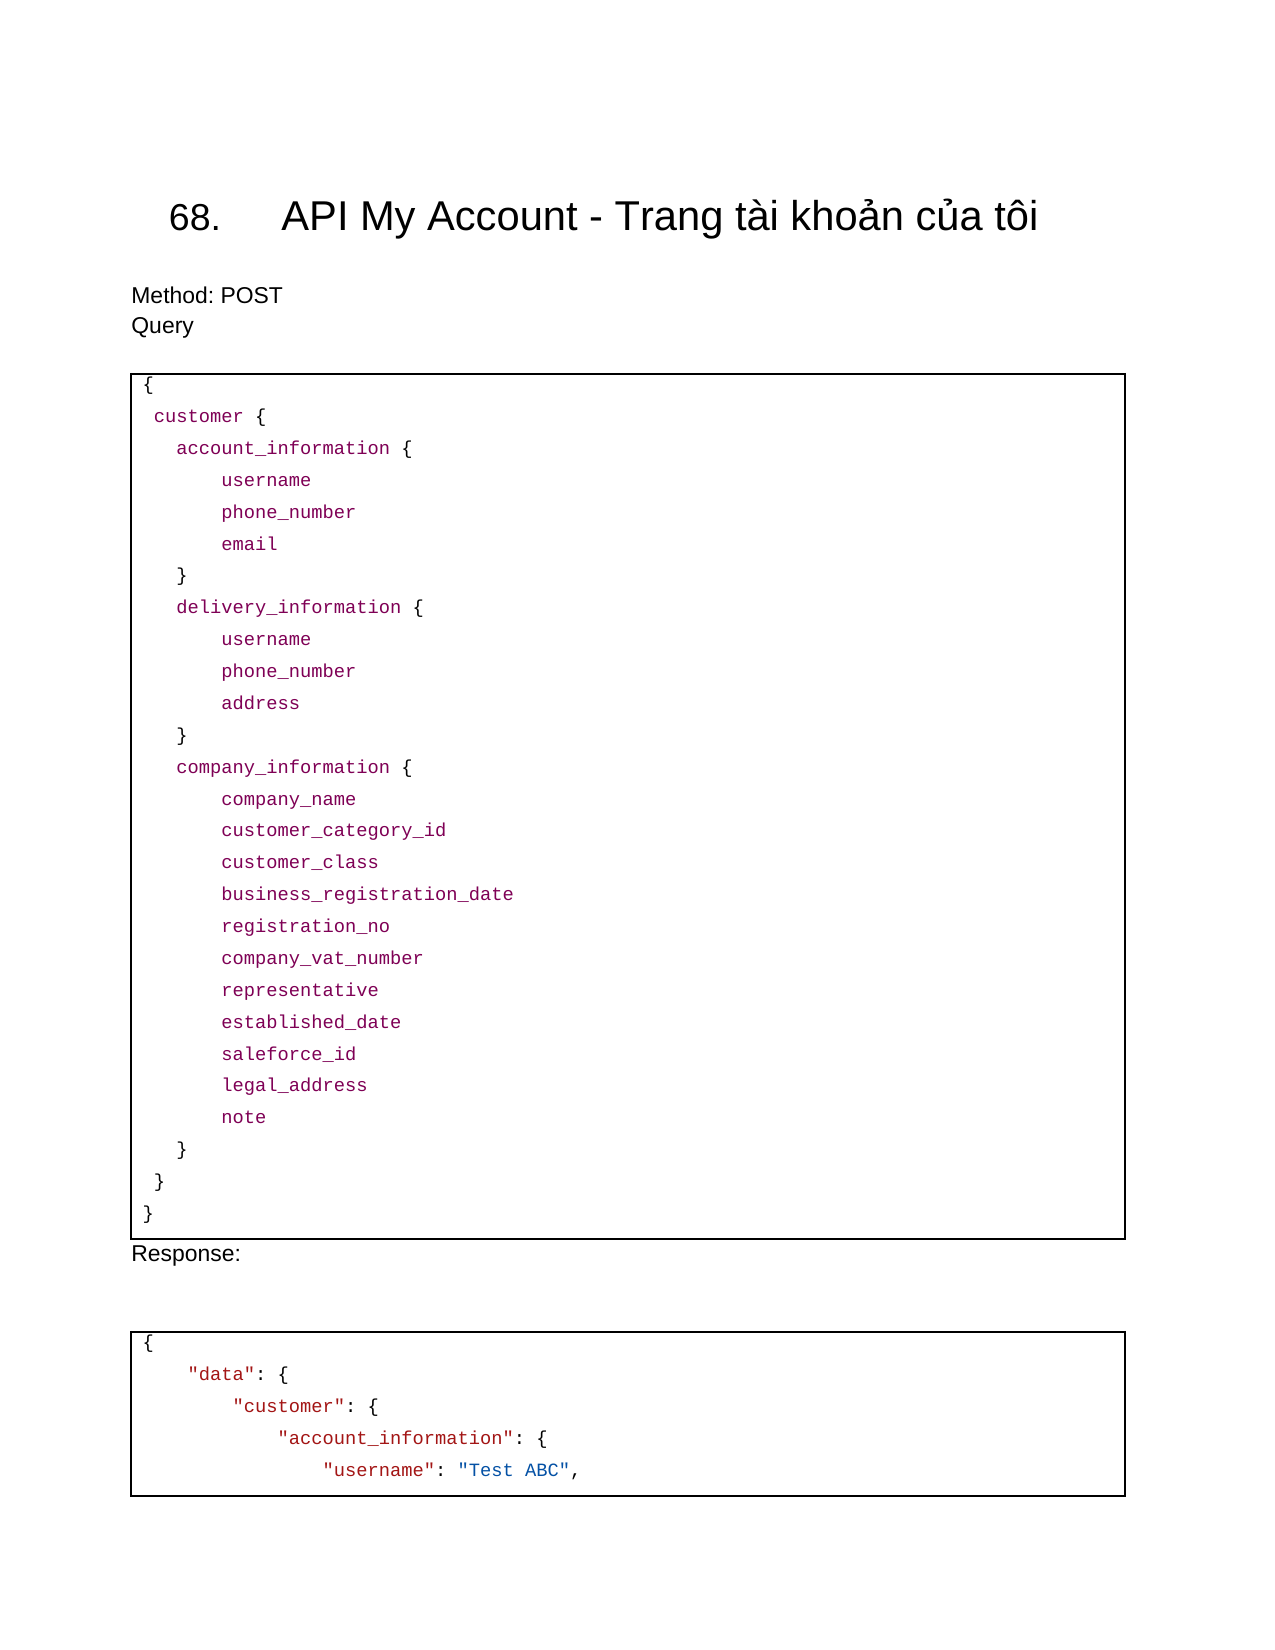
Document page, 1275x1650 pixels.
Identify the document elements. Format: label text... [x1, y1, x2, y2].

table_header { customer { account_information { username phone_number email } delivery_information { username phone_number address } company_information { company_name customer_category_id customer_class business_registration_date registration_no company_vat_number representative established_date saleforce_id legal_address note } } } [132, 375, 1124, 1238]
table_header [132, 1333, 1124, 1495]
text Method: POST [131, 282, 1125, 309]
text Query [131, 312, 1125, 339]
text Response: [131, 1240, 1125, 1267]
subtitle API My Account - Trang tài khoản của tôi [169, 192, 1125, 239]
